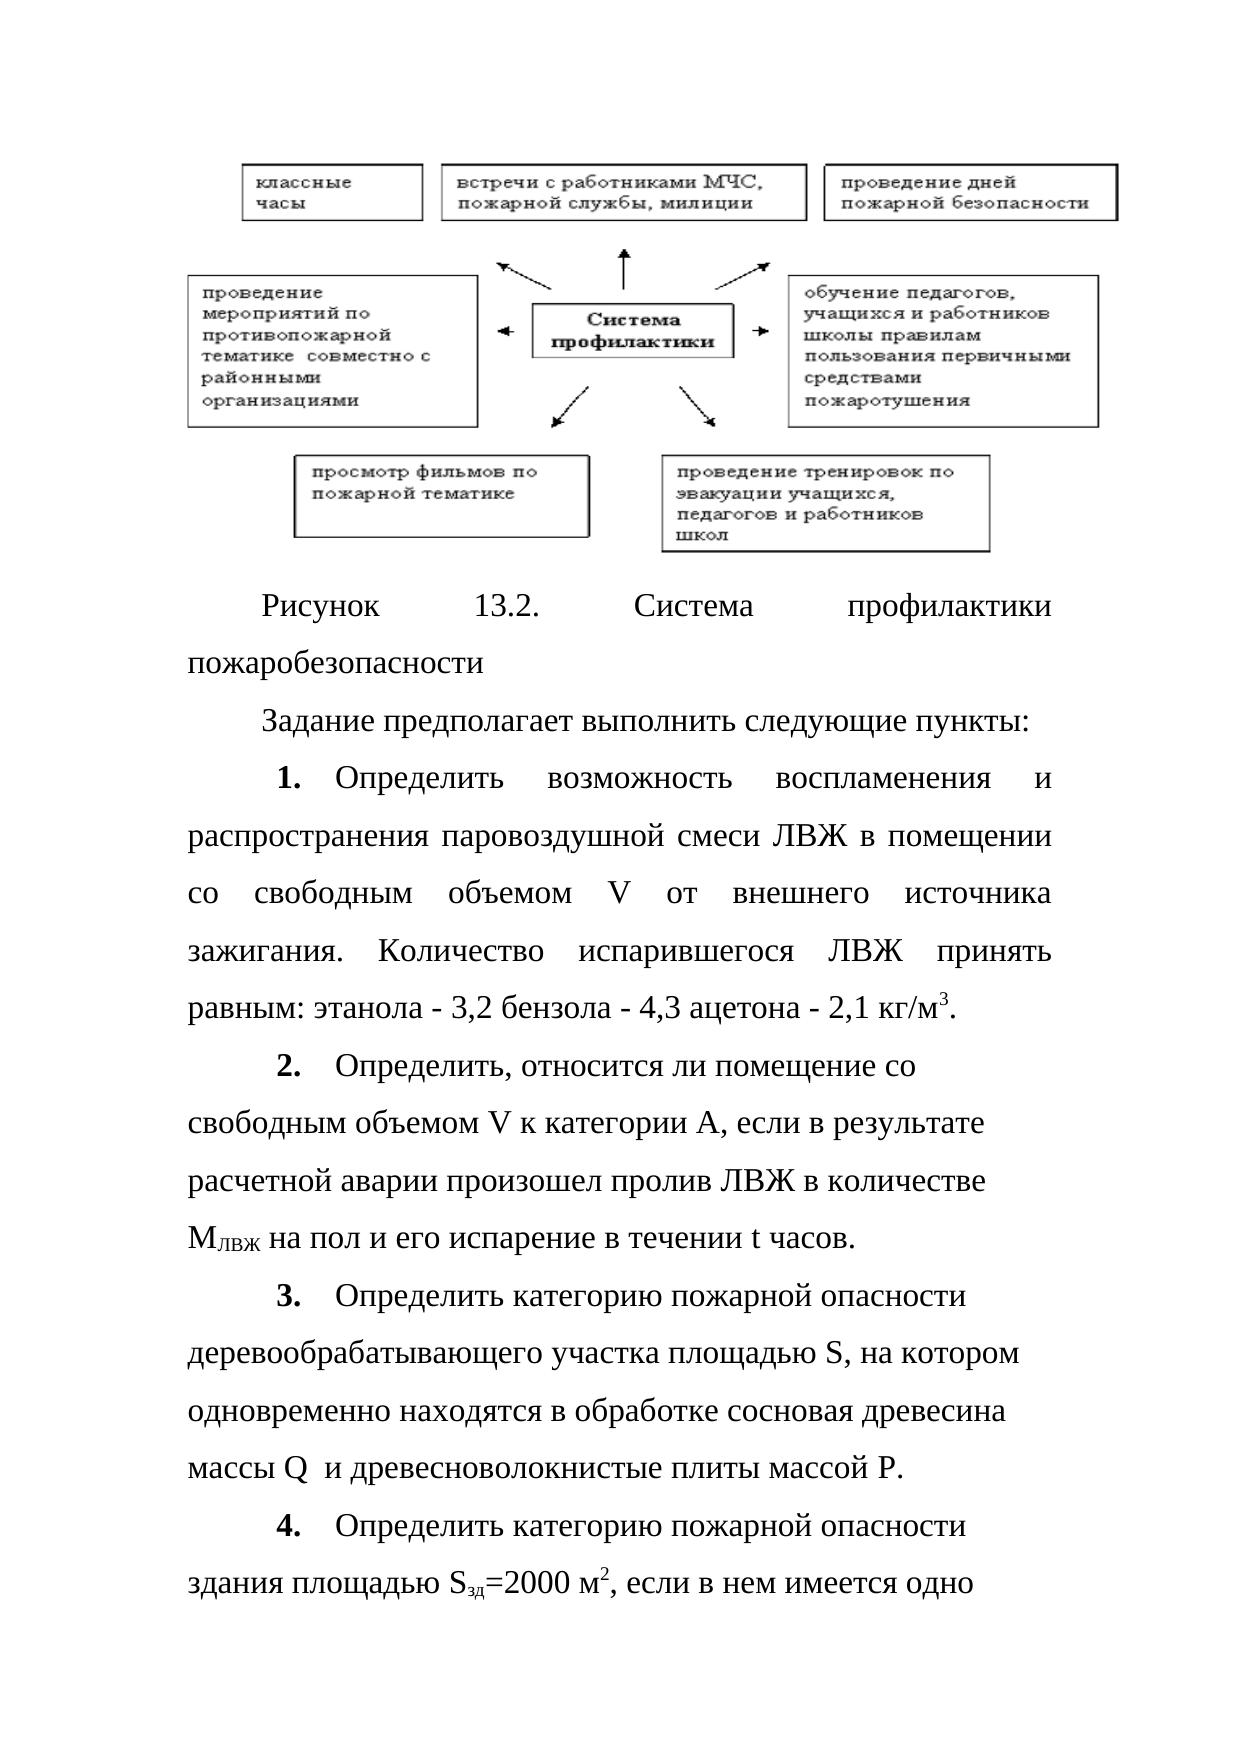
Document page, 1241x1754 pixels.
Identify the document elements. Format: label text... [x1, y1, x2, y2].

list Определить возможность воспламенения и распространения паровоздушной смеси ЛВЖ в помещении со свободным объемом V от внешнего источника зажигания. Количество испарившегося ЛВЖ принять равным: этанола - 3,2 бензола - 4,3 ацетона - 2,1 кг/м3. [187, 757, 1053, 1026]
list Определить, относится ли помещение со свободным объемом V к категории А, если в результате расчетной аварии произошел пролив ЛВЖ в количестве MЛВЖ на пол и его испарение в течении t часов. [187, 1045, 1053, 1256]
text Задание предполагает выполнить следующие пункты: [187, 700, 1053, 738]
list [187, 1505, 1053, 1601]
text Рисунок 13.2. Система профилактики пожаробезопасности [187, 585, 1053, 681]
list Определить категорию пожарной опасности деревообрабатывающего участка площадью S, на котором одновременно находятся в обработке сосновая древесина массы Q и древесноволокнистые плиты массой P. [187, 1275, 1053, 1486]
picture [187, 150, 1127, 571]
